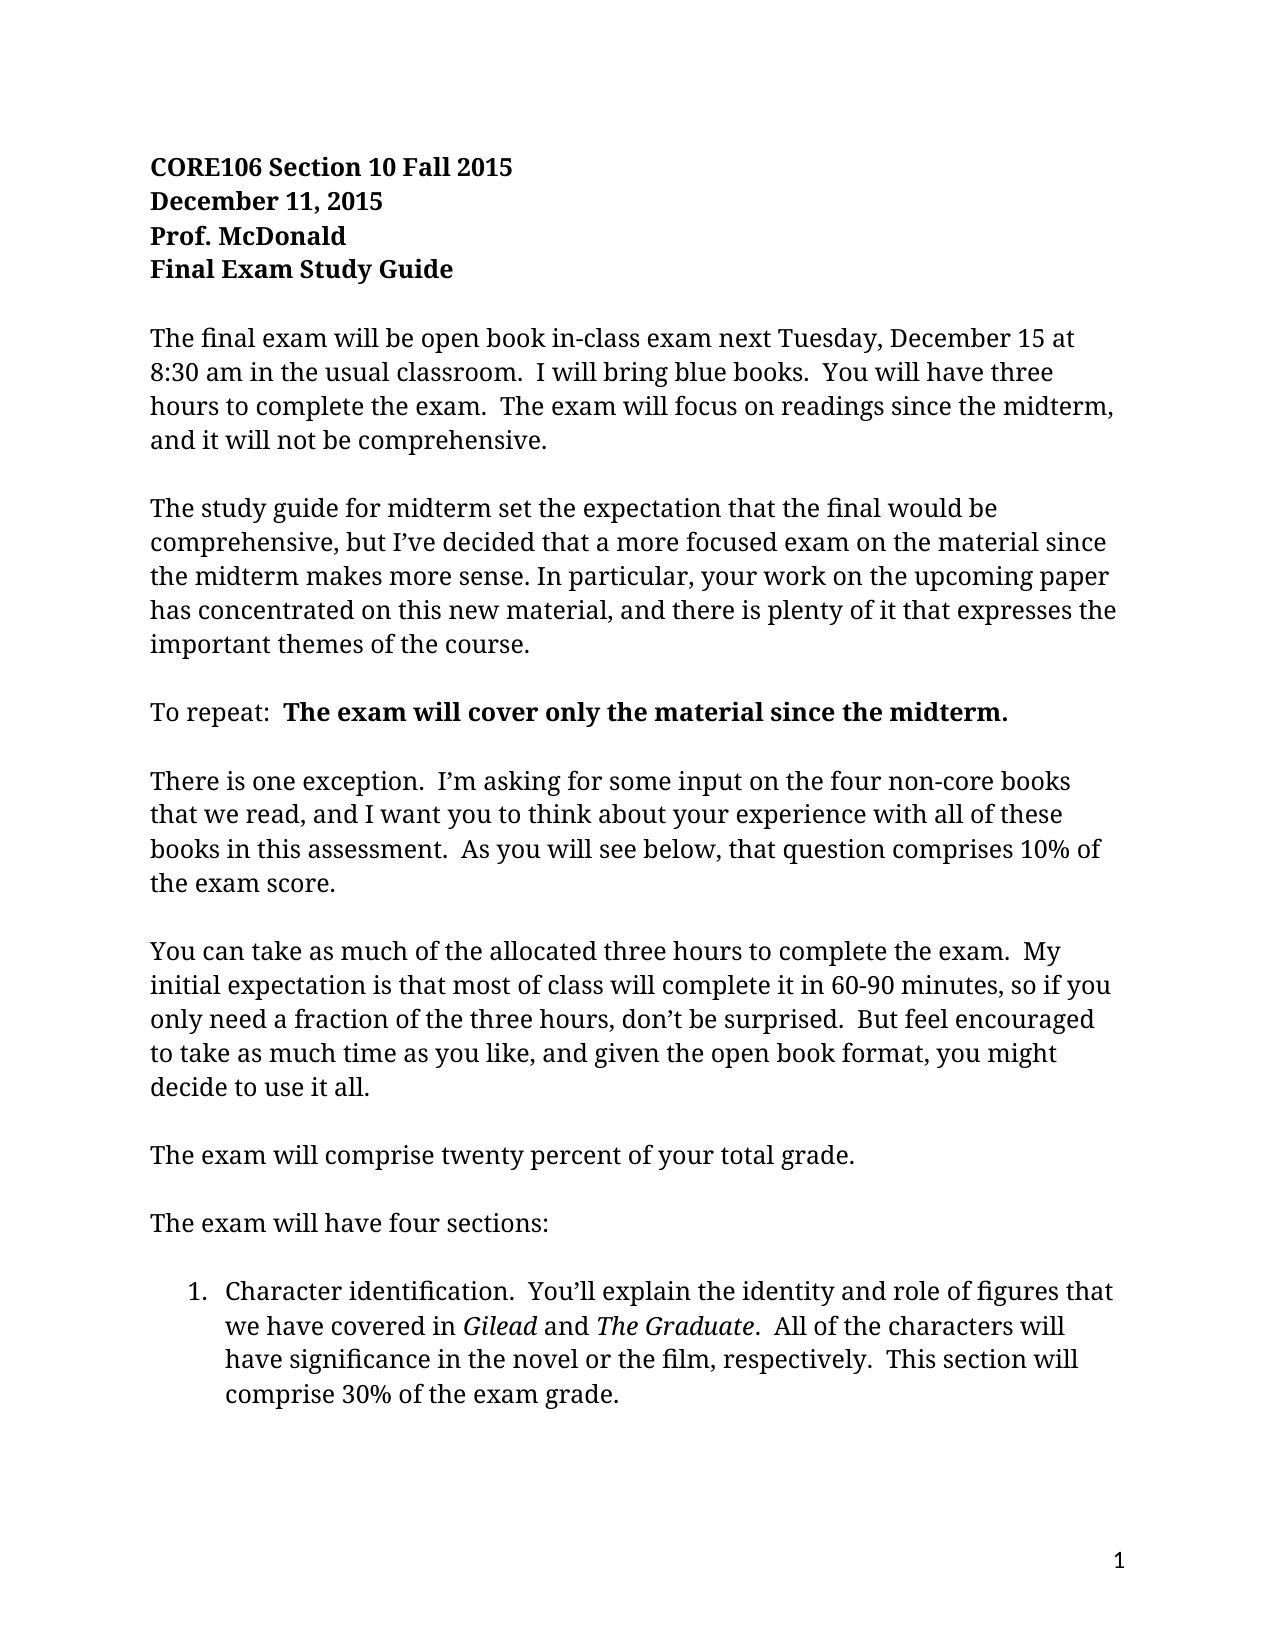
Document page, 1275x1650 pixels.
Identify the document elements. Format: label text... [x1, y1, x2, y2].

list Character identification. You’ll explain the identity and role of figures that we have covered in Gilead and The Graduate. All of the characters will have significance in the novel or the film, respectively. This section will comprise 30% of the exam grade. [187, 1274, 1125, 1441]
text The study guide for midterm set the expectation that the final would be comprehensive, but I’ve decided that a more focused exam on the material since the midterm makes more sense. In particular, your work on the upcoming paper has concentrated on this new material, and there is plenty of it that expresses the important themes of the course. [150, 491, 1125, 661]
text You can take as much of the allocated three hours to complete the exam. My initial expectation is that most of class will complete it in 60-90 minutes, so if you only need a fraction of the three hours, don’t be surprised. But feel encouraged to take as much time as you like, and given the open book format, you might decide to use it all. [150, 933, 1125, 1104]
text To repeat: The exam will cover only the material since the midterm. [150, 695, 1125, 729]
text There is one exception. I’m asking for some input on the four non-core books that we read, and I want you to think about your experience with all of these books in this assessment. As you will see below, that question comprises 10% of the exam score. [150, 763, 1125, 899]
text CORE106 Section 10 Fall 2015 [150, 150, 1125, 184]
text Final Exam Study Guide [150, 252, 1125, 286]
text The exam will have four sections: [150, 1206, 1125, 1240]
text The final exam will be open book in-class exam next Tuesday, December 15 at 8:30 am in the usual classroom. I will bring blue books. You will have three hours to complete the exam. The exam will focus on readings since the midterm, and it will not be comprehensive. [150, 320, 1125, 457]
text The exam will comprise twenty percent of your total grade. [150, 1138, 1125, 1172]
text Prof. McDonald [150, 218, 1125, 252]
text December 11, 2015 [150, 184, 1125, 218]
